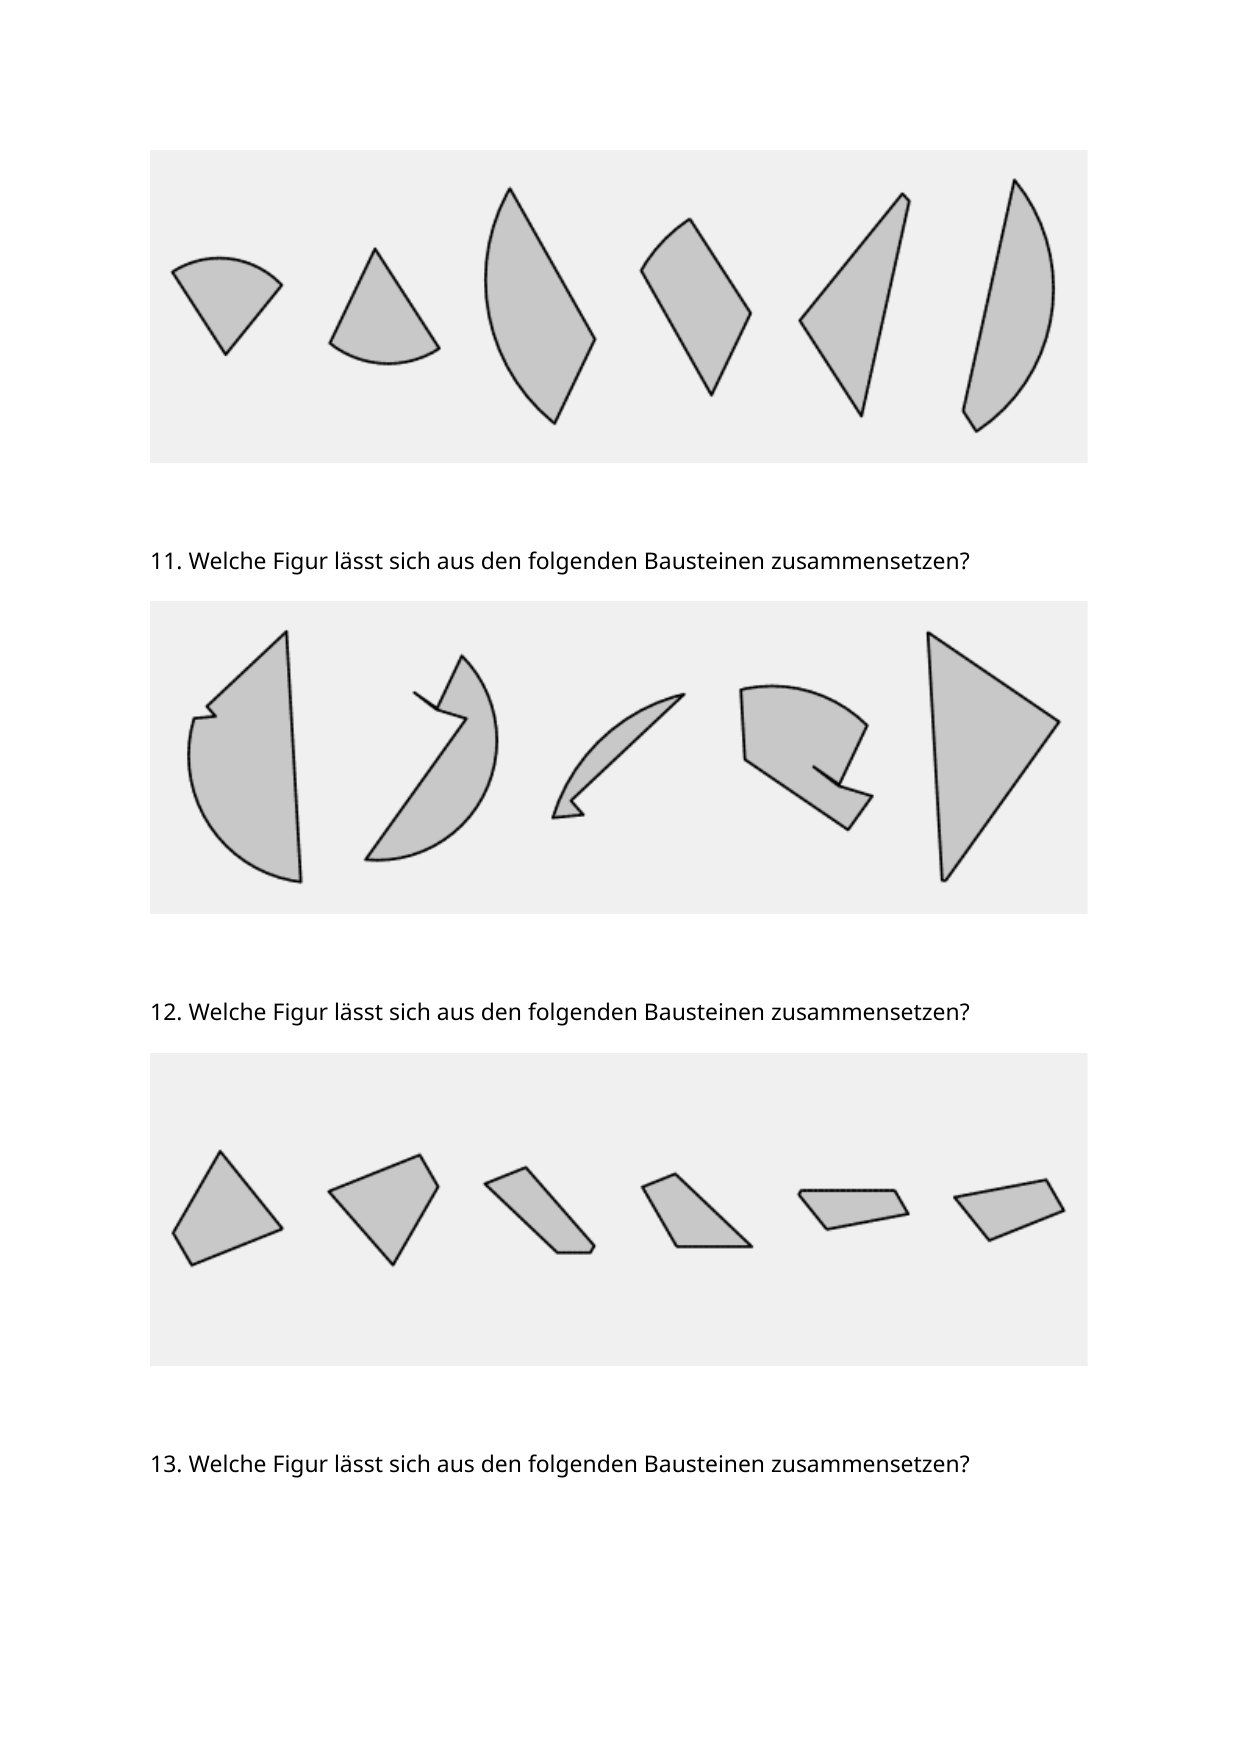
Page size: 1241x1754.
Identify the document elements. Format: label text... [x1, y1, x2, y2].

picture [150, 1053, 1088, 1366]
picture [150, 150, 1088, 463]
text 13. Welche Figur lässt sich aus den folgenden Bausteinen zusammensetzen? [150, 1448, 1090, 1479]
picture [150, 601, 1088, 914]
text 11. Welche Figur lässt sich aus den folgenden Bausteinen zusammensetzen? [150, 545, 1090, 576]
text 12. Welche Figur lässt sich aus den folgenden Bausteinen zusammensetzen? [150, 996, 1090, 1028]
